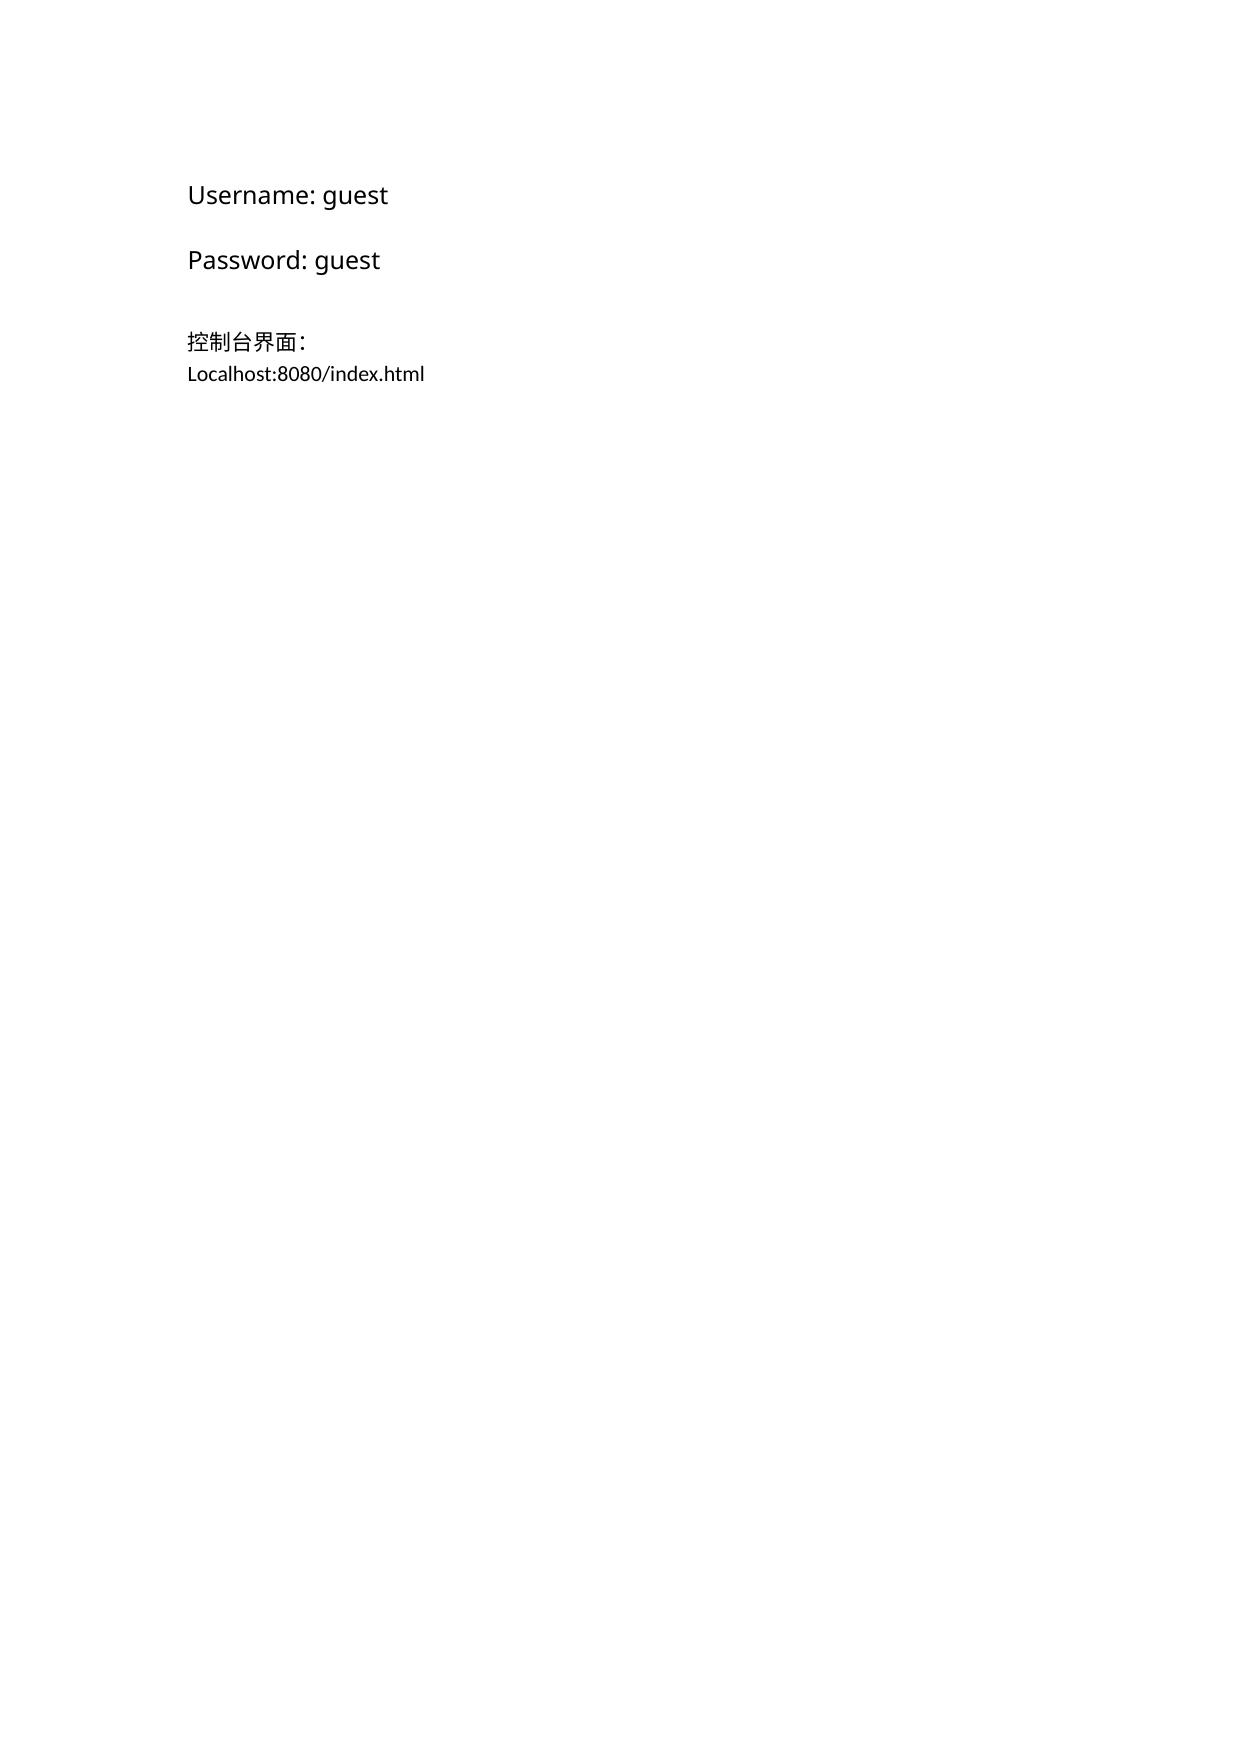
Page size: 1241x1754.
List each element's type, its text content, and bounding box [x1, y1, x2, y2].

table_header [188, 162, 937, 292]
text 控制台界面： [187, 324, 1053, 357]
text Localhost:8080/index.html [187, 357, 1053, 389]
